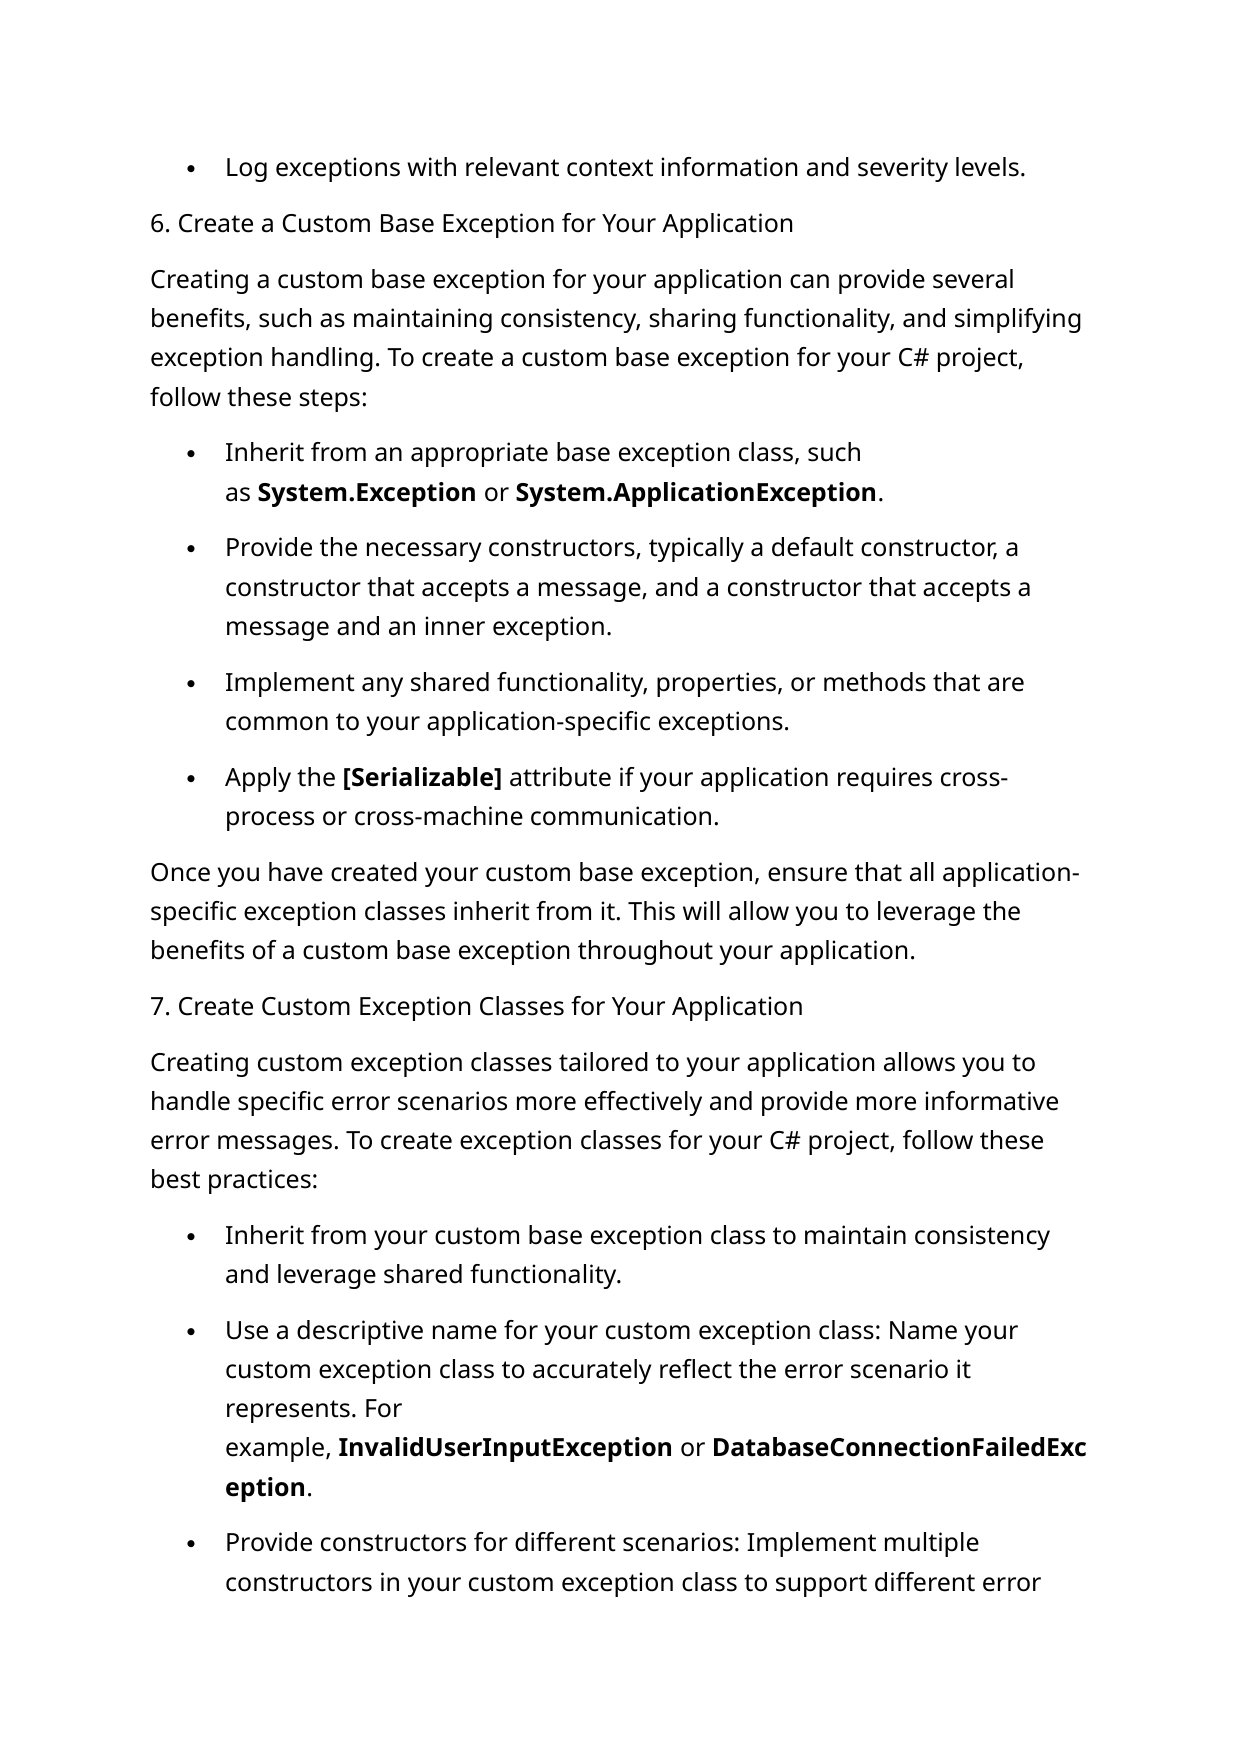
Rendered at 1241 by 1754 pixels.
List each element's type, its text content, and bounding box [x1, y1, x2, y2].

text Once you have created your custom base exception, ensure that all application-specific exception classes inherit from it. This will allow you to leverage the benefits of a custom base exception throughout your application. [150, 854, 1090, 967]
text Creating a custom base exception for your application can provide several benefits, such as maintaining consistency, sharing functionality, and simplifying exception handling. To create a custom base exception for your C# project, follow these steps: [150, 262, 1090, 413]
list Inherit from an appropriate base exception class, such as System.Exception or System.ApplicationException. [187, 435, 1090, 508]
list Implement any shared functionality, properties, or methods that are common to your application-specific exceptions. [187, 664, 1090, 737]
list Provide the necessary constructors, typically a default constructor, a constructor that accepts a message, and a constructor that accepts a message and an inner exception. [187, 530, 1090, 642]
list Inherit from your custom base exception class to maintain consistency and leverage shared functionality. [187, 1217, 1090, 1291]
list Apply the [Serializable] attribute if your application requires cross-process or cross-machine communication. [187, 759, 1090, 832]
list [187, 1525, 1090, 1598]
list Log exceptions with relevant context information and severity levels. [187, 150, 1090, 184]
list Use a descriptive name for your custom exception class: Name your custom exception class to accurately reflect the error scenario it represents. For example, InvalidUserInputException or DatabaseConnectionFailedException. [187, 1312, 1090, 1503]
text 6. Create a Custom Base Exception for Your Application [150, 206, 1090, 240]
text 7. Create Custom Exception Classes for Your Application [150, 988, 1090, 1022]
text Creating custom exception classes tailored to your application allows you to handle specific error scenarios more effectively and provide more informative error messages. To create exception classes for your C# project, follow these best practices: [150, 1044, 1090, 1196]
